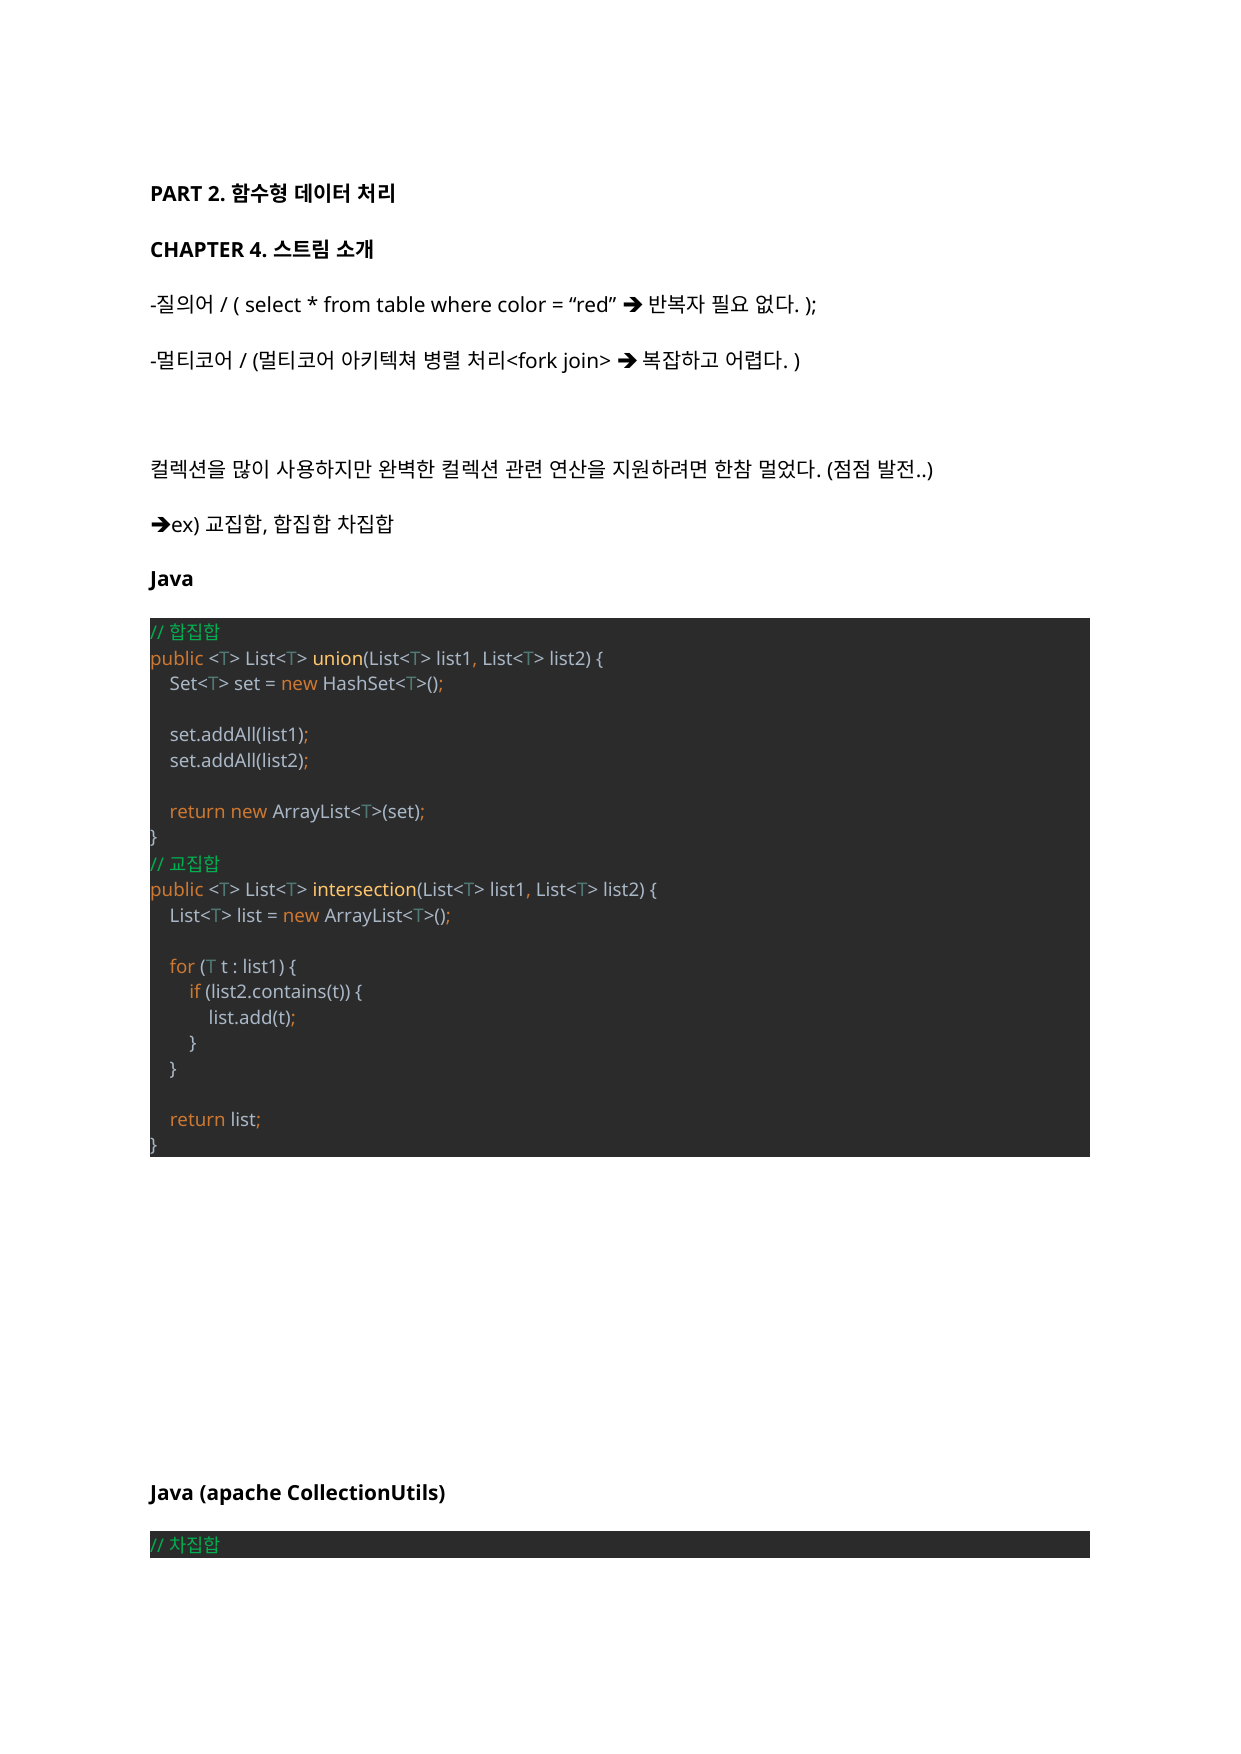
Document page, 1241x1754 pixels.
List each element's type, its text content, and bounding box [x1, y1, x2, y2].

text 컬렉션을 많이 사용하지만 완벽한 컬렉션 관련 연산을 지원하려면 한참 멀었다. (점점 발전..) [150, 453, 1090, 483]
text Java (apache CollectionUtils) [150, 1478, 1090, 1506]
text // 차집합 [150, 1531, 1090, 1558]
text ex) 교집합, 합집합 차집합 [150, 509, 1090, 539]
text -질의어 / ( select * from table where color = “red” 반복자 필요 없다. ); [150, 288, 1090, 319]
text PART 2. 함수형 데이터 처리 [150, 177, 1090, 207]
text // 합집합 [150, 618, 1090, 645]
text public <T> List<T> union(List<T> list1, List<T> list2) { Set<T> set = new HashSet<T>(); set.addAll(list1); set.addAll(list2); return new ArrayList<T>(set); } // 교집합 public <T> List<T> intersection(List<T> list1, List<T> list2) { List<T> list = new ArrayList<T>(); for (T t : list1) { if (list2.contains(t)) { list.add(t); } } return list; } [150, 645, 1090, 1157]
text -멀티코어 / (멀티코어 아키텍쳐 병렬 처리<fork join> 복잡하고 어렵다. ) [150, 344, 1090, 374]
text CHAPTER 4. 스트림 소개 [150, 233, 1090, 263]
text Java [150, 564, 1090, 593]
